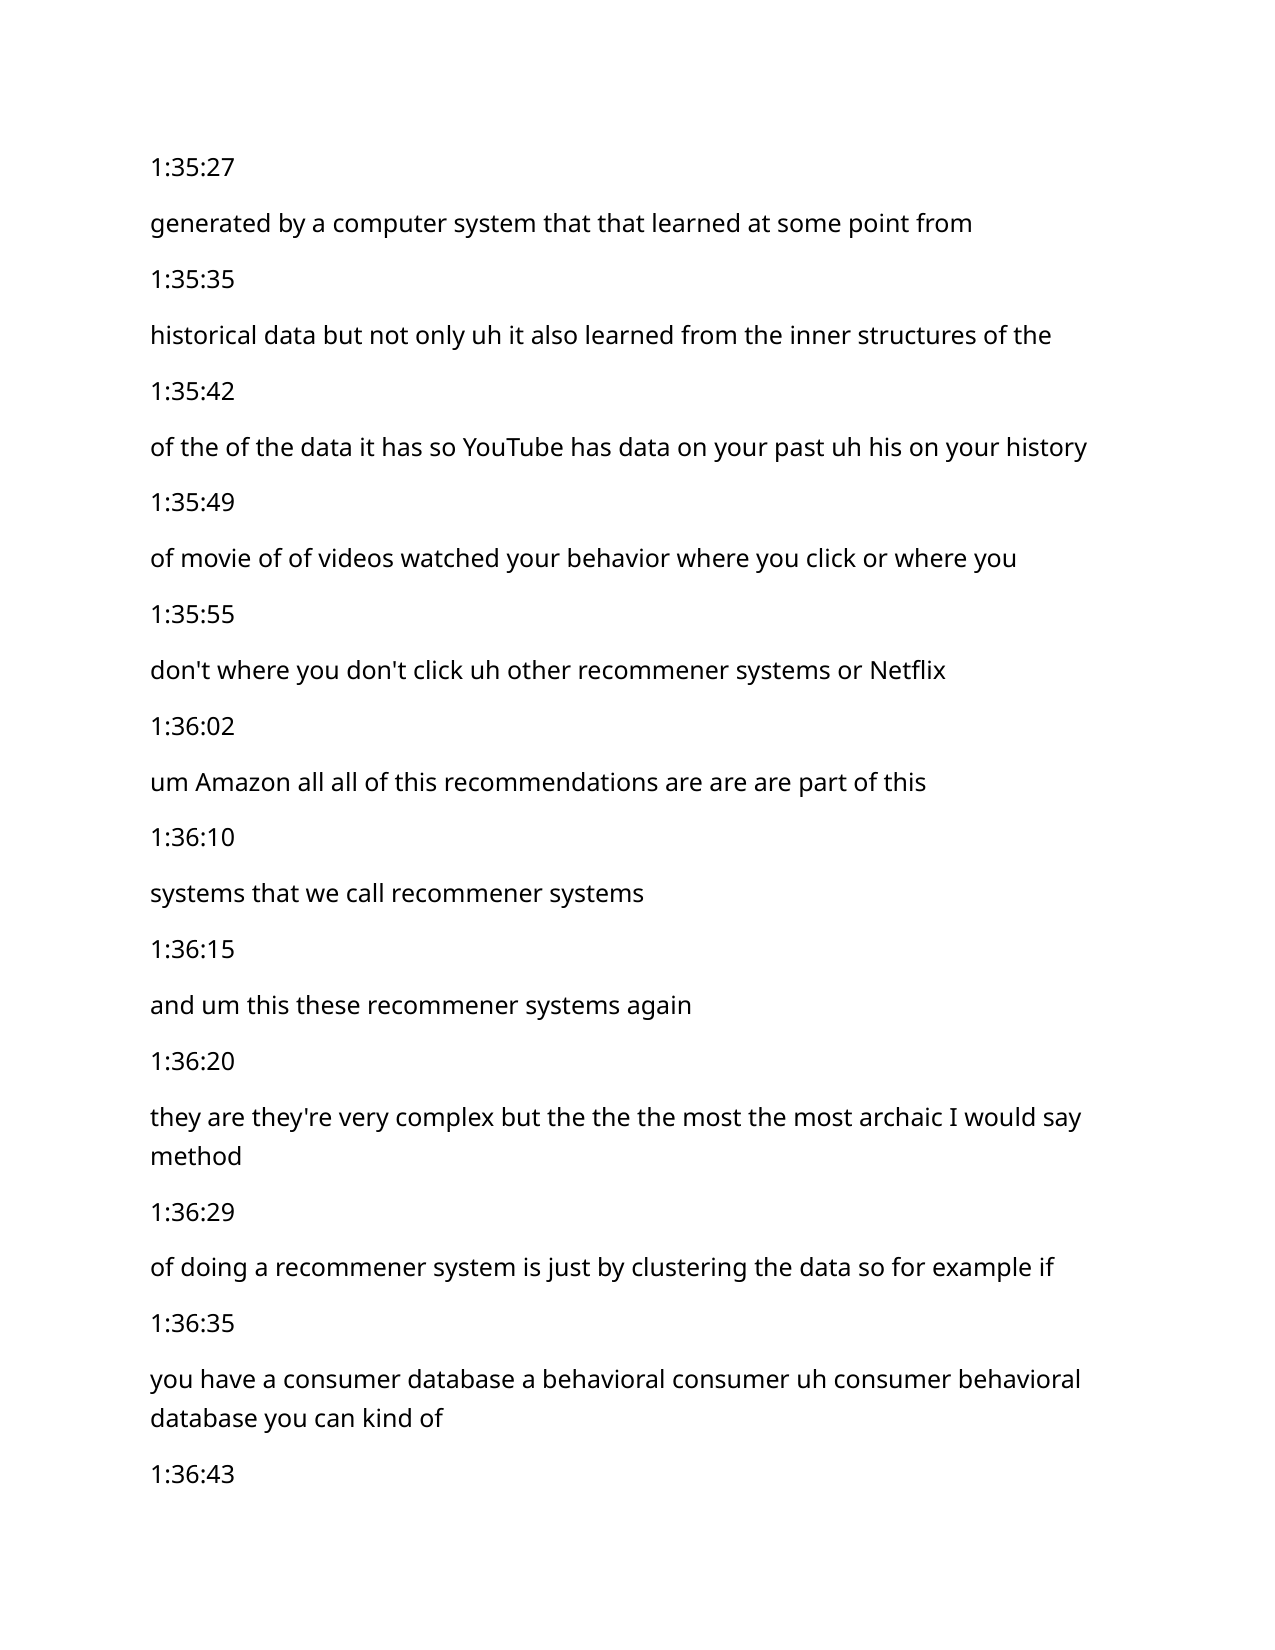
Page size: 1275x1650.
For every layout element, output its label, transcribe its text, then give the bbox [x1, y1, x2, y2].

text of doing a recommener system is just by clustering the data so for example if [150, 1250, 1125, 1284]
text generated by a computer system that that learned at some point from [150, 206, 1125, 240]
text um Amazon all all of this recommendations are are are part of this [150, 764, 1125, 798]
text 1:36:29 [150, 1194, 1125, 1228]
text you have a consumer database a behavioral consumer uh consumer behavioral database you can kind of [150, 1362, 1125, 1435]
text don't where you don't click uh other recommener systems or Netflix [150, 652, 1125, 687]
text 1:35:49 [150, 485, 1125, 519]
text 1:36:02 [150, 708, 1125, 742]
text systems that we call recommener systems [150, 876, 1125, 910]
text 1:36:43 [150, 1457, 1125, 1491]
text and um this these recommener systems again [150, 987, 1125, 1022]
text historical data but not only uh it also learned from the inner structures of the [150, 317, 1125, 352]
text 1:36:20 [150, 1043, 1125, 1077]
text 1:35:42 [150, 373, 1125, 407]
text 1:36:35 [150, 1306, 1125, 1340]
text 1:35:35 [150, 262, 1125, 296]
text 1:35:27 [150, 150, 1125, 184]
text 1:35:55 [150, 597, 1125, 631]
text 1:36:15 [150, 932, 1125, 966]
text of movie of of videos watched your behavior where you click or where you [150, 541, 1125, 575]
text they are they're very complex but the the the most the most archaic I would say method [150, 1099, 1125, 1172]
text of the of the data it has so YouTube has data on your past uh his on your history [150, 429, 1125, 463]
text 1:36:10 [150, 820, 1125, 854]
